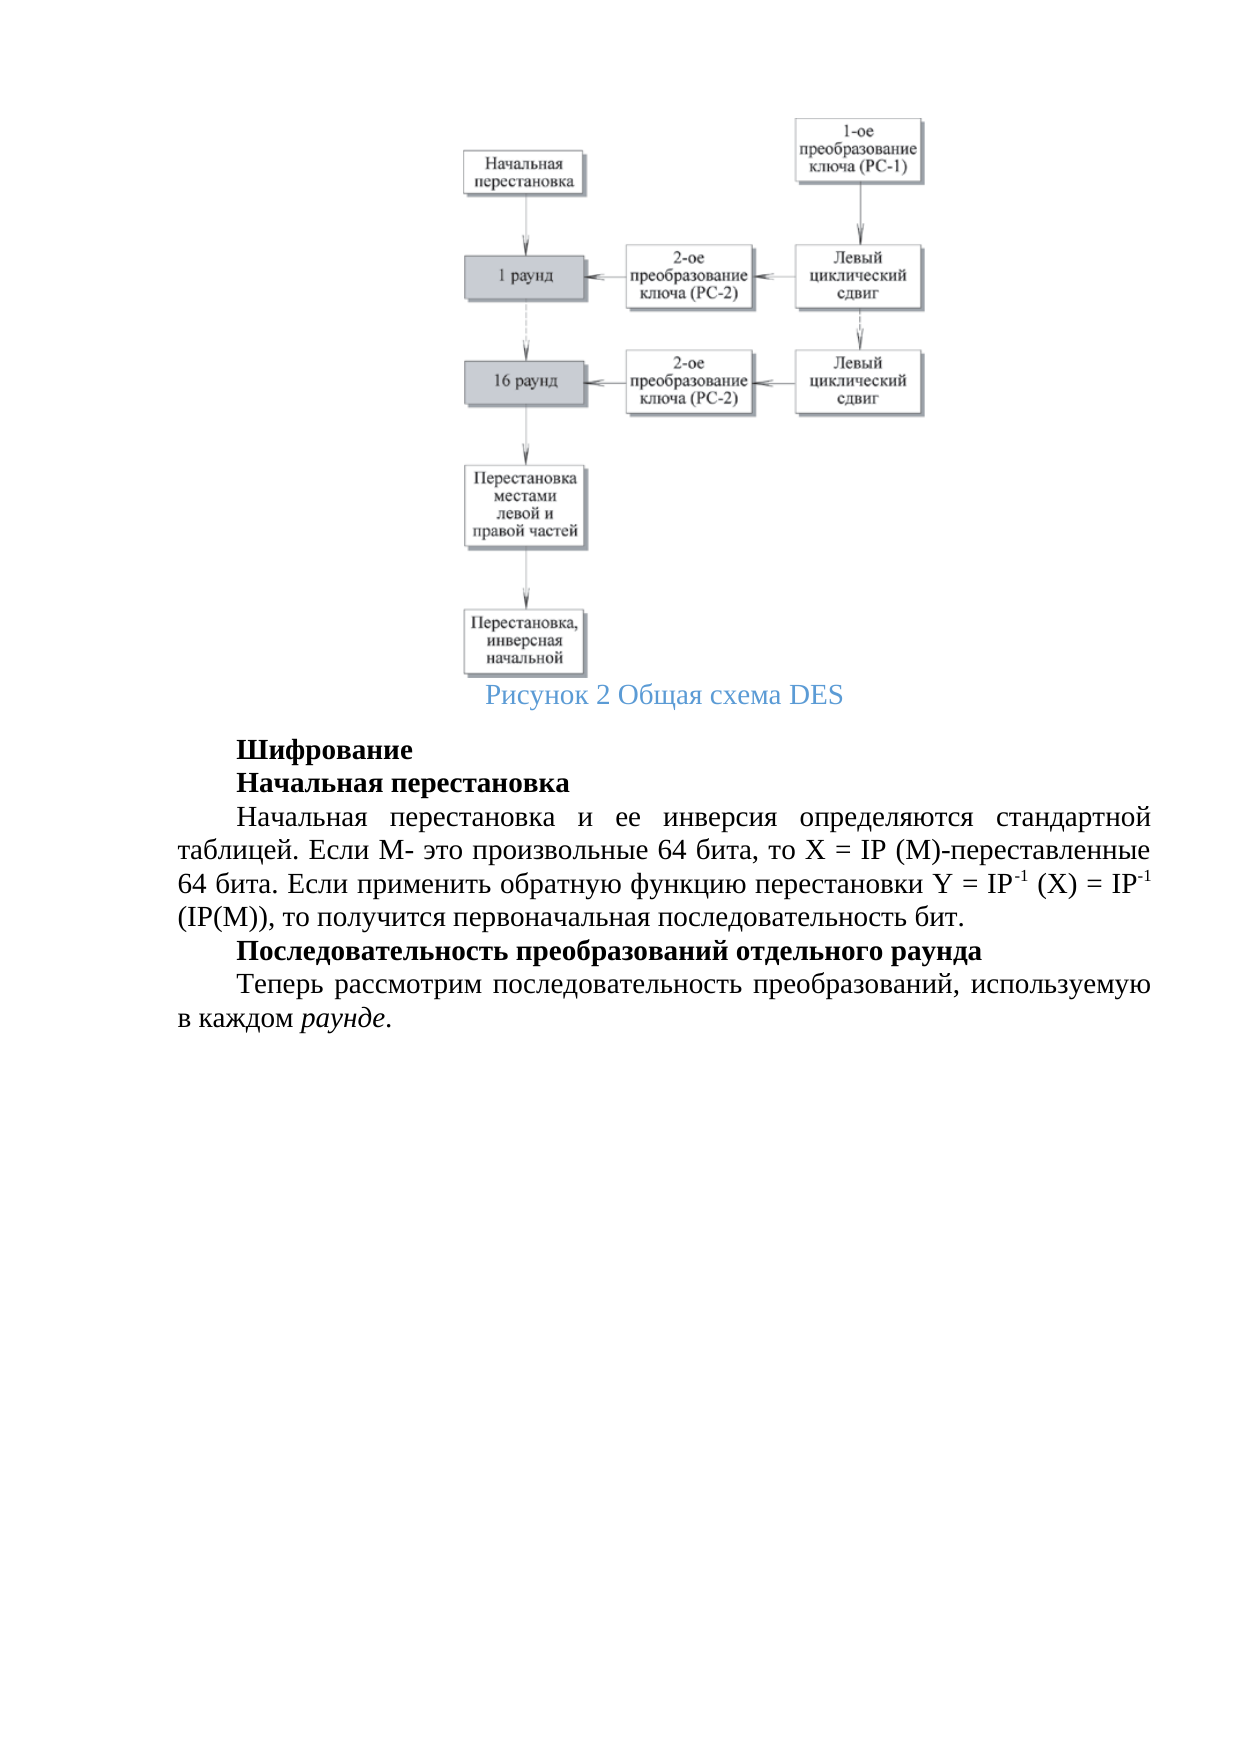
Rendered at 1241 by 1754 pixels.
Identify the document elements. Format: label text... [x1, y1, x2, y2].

text Последовательность преобразований отдельного раунда [177, 933, 1152, 967]
text Теперь рассмотрим последовательность преобразований, используемую в каждом раунде. [177, 967, 1152, 1034]
text Начальная перестановка и ее инверсия определяются стандартной таблицей. Если М- это произвольные 64 бита, то X = IP (M)-переставленные 64 бита. Если применить обратную функцию перестановки Y = IP-1 (X) = IP-1 (IP(M)), то получится первоначальная последовательность бит. [177, 799, 1152, 933]
text Шифрование [177, 732, 1152, 765]
text Начальная перестановка [177, 765, 1152, 799]
text Рисунок 2 Общая схема DES [177, 677, 1152, 711]
picture [463, 118, 925, 678]
